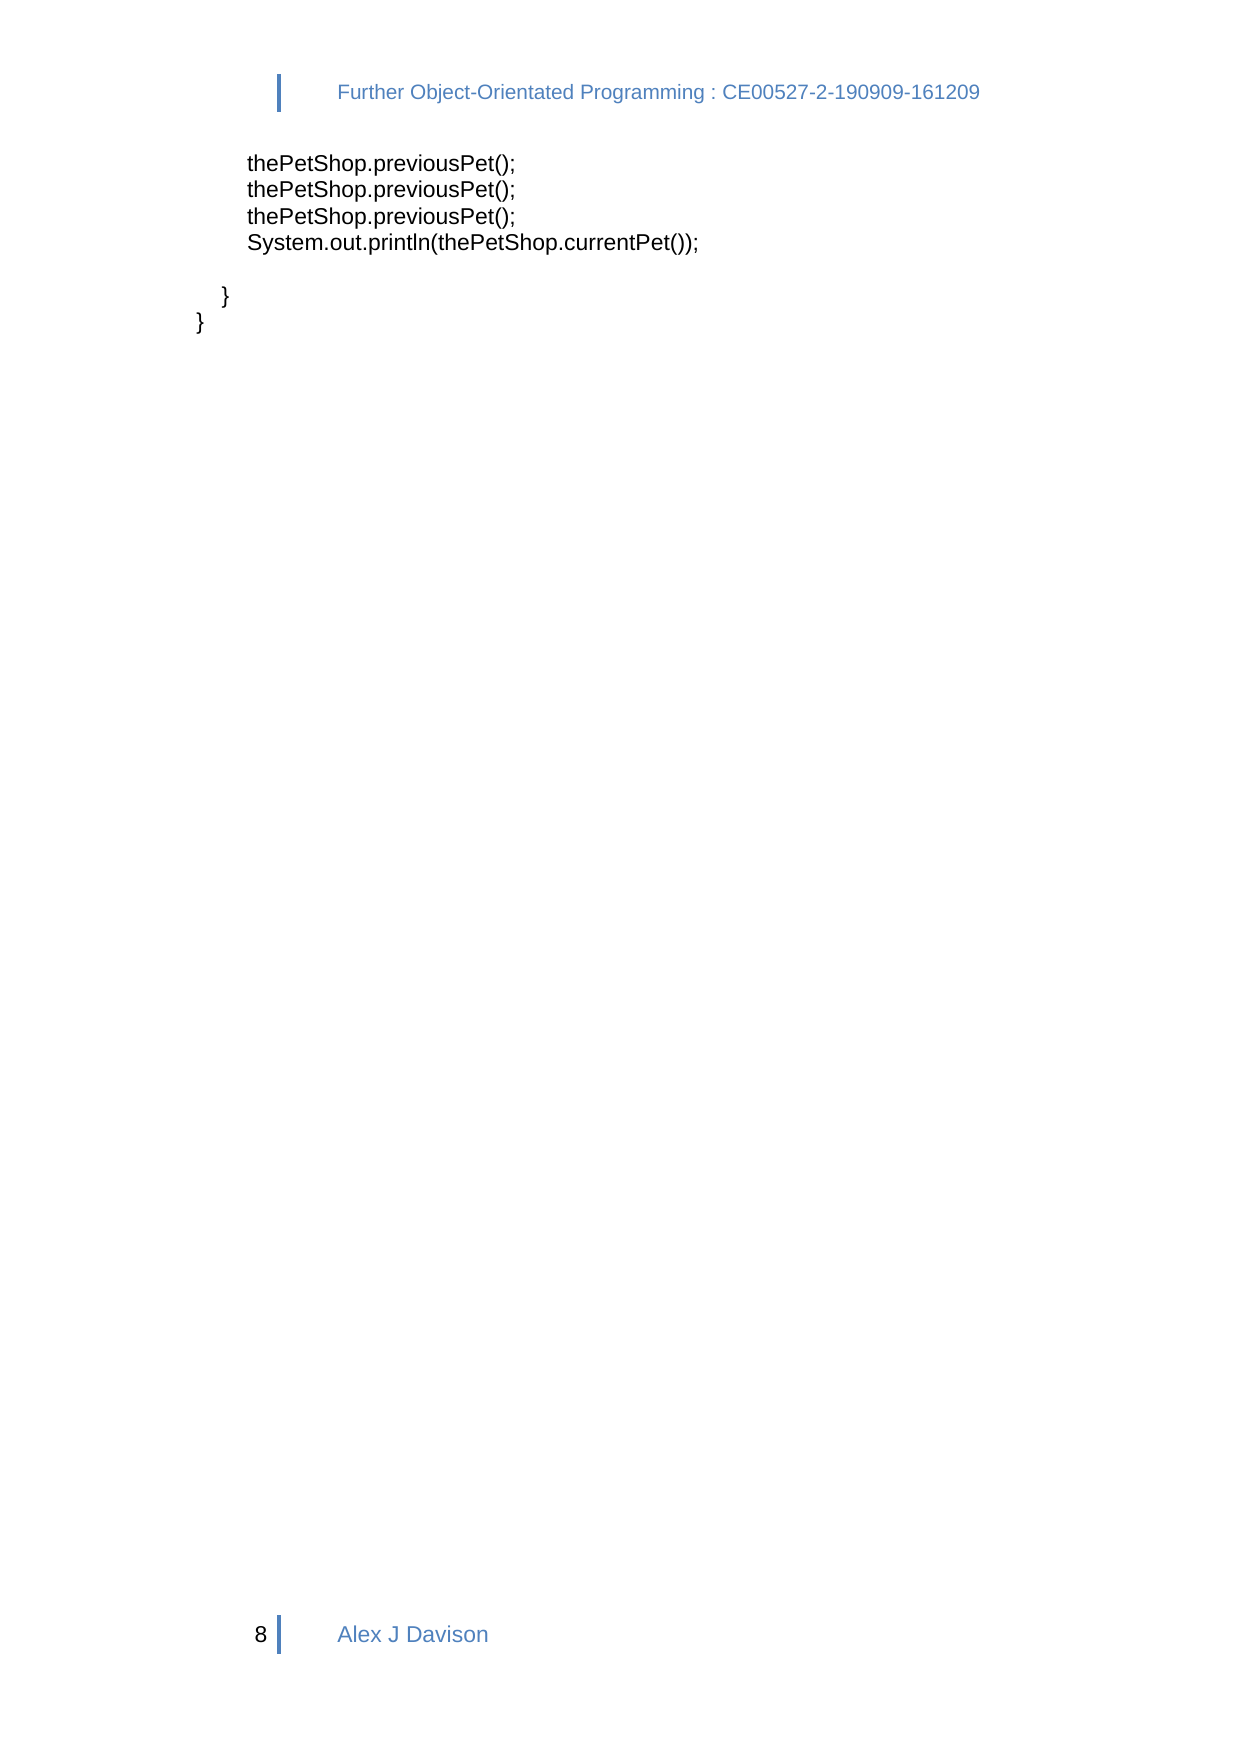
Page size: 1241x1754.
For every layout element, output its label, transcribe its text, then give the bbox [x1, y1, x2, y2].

text thePetShop.previousPet(); [196, 176, 1090, 203]
text thePetShop.previousPet(); [196, 203, 1090, 229]
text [196, 229, 1090, 255]
text } [196, 282, 1090, 308]
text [196, 150, 1090, 176]
text } [196, 308, 1090, 334]
